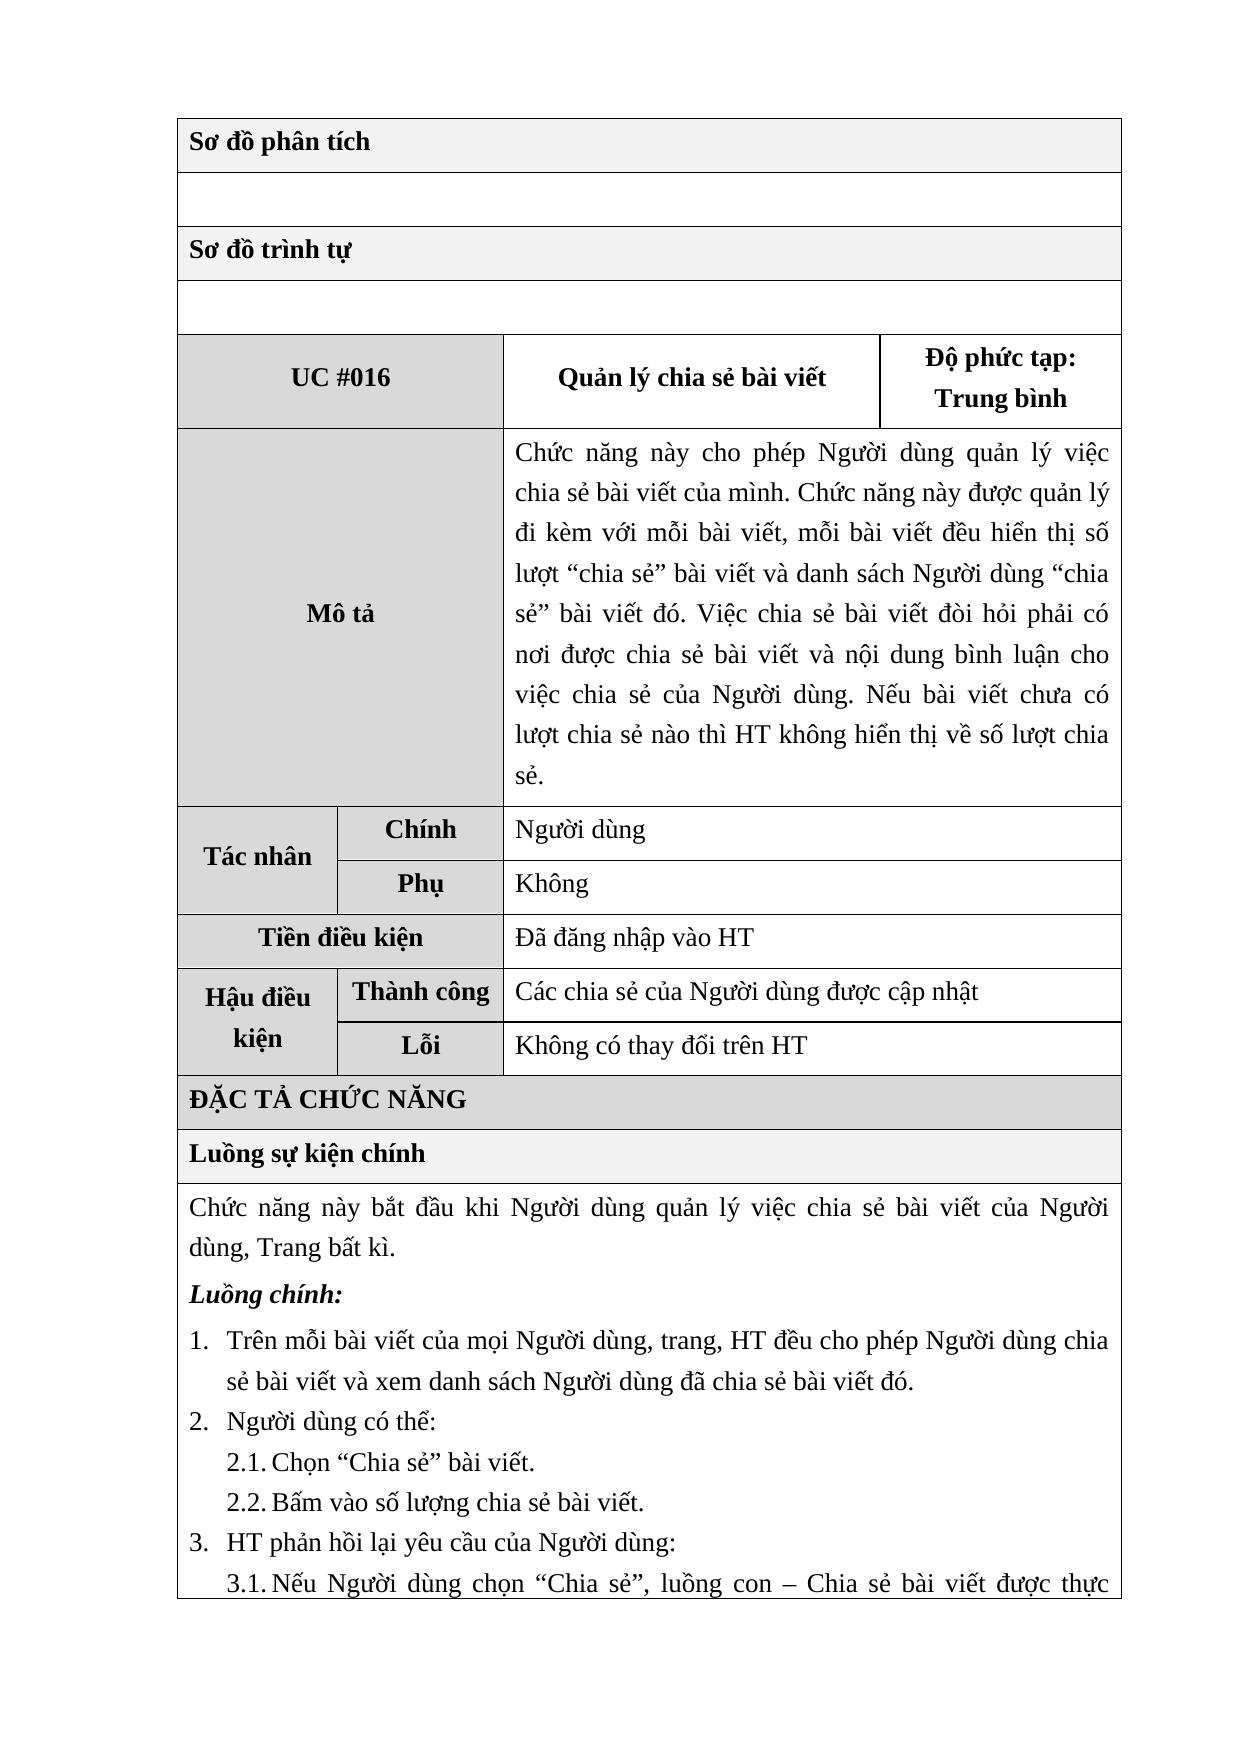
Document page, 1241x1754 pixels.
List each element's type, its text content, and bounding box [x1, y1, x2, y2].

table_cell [178, 1184, 1121, 1598]
table_cell Quản lý chia sẻ bài viết [504, 335, 879, 428]
table_cell Mô tả [178, 429, 503, 806]
table_cell [178, 173, 1121, 226]
table_cell Đã đăng nhập vào HT [504, 915, 1121, 967]
table_cell ĐẶC TẢ CHỨC NĂNG [178, 1076, 1121, 1129]
table_cell Tác nhân [178, 807, 337, 913]
table_cell Sơ đồ phân tích [178, 119, 1121, 172]
table_cell Hậu điều kiện [178, 969, 337, 1075]
table_cell Độ phức tạp: Trung bình [881, 335, 1121, 428]
table_cell Luồng sự kiện chính [178, 1130, 1121, 1183]
table_cell UC #016 [178, 335, 503, 428]
table_cell Chức năng này cho phép Người dùng quản lý việc chia sẻ bài viết của mình. Chức năng này được quản lý đi kèm với mỗi bài viết, mỗi bài viết đều hiển thị số lượt “chia sẻ” bài viết và danh sách Người dùng “chia sẻ” bài viết đó. Việc chia sẻ bài viết đòi hỏi phải có nơi được chia sẻ bài viết và nội dung bình luận cho việc chia sẻ của Người dùng. Nếu bài viết chưa có lượt chia sẻ nào thì HT không hiển thị về số lượt chia sẻ. [504, 429, 1121, 806]
table_cell Chính [338, 807, 503, 859]
table_cell Sơ đồ trình tự [178, 227, 1121, 280]
table_cell Thành công [338, 969, 503, 1021]
table_cell Không có thay đổi trên HT [504, 1023, 1121, 1075]
table_cell [178, 281, 1121, 334]
table_cell Lỗi [338, 1023, 503, 1075]
table_cell Các chia sẻ của Người dùng được cập nhật [504, 969, 1121, 1021]
table_cell Tiền điều kiện [178, 915, 503, 967]
table_cell Phụ [338, 861, 503, 913]
table_cell Người dùng [504, 807, 1121, 859]
table_cell Không [504, 861, 1121, 913]
